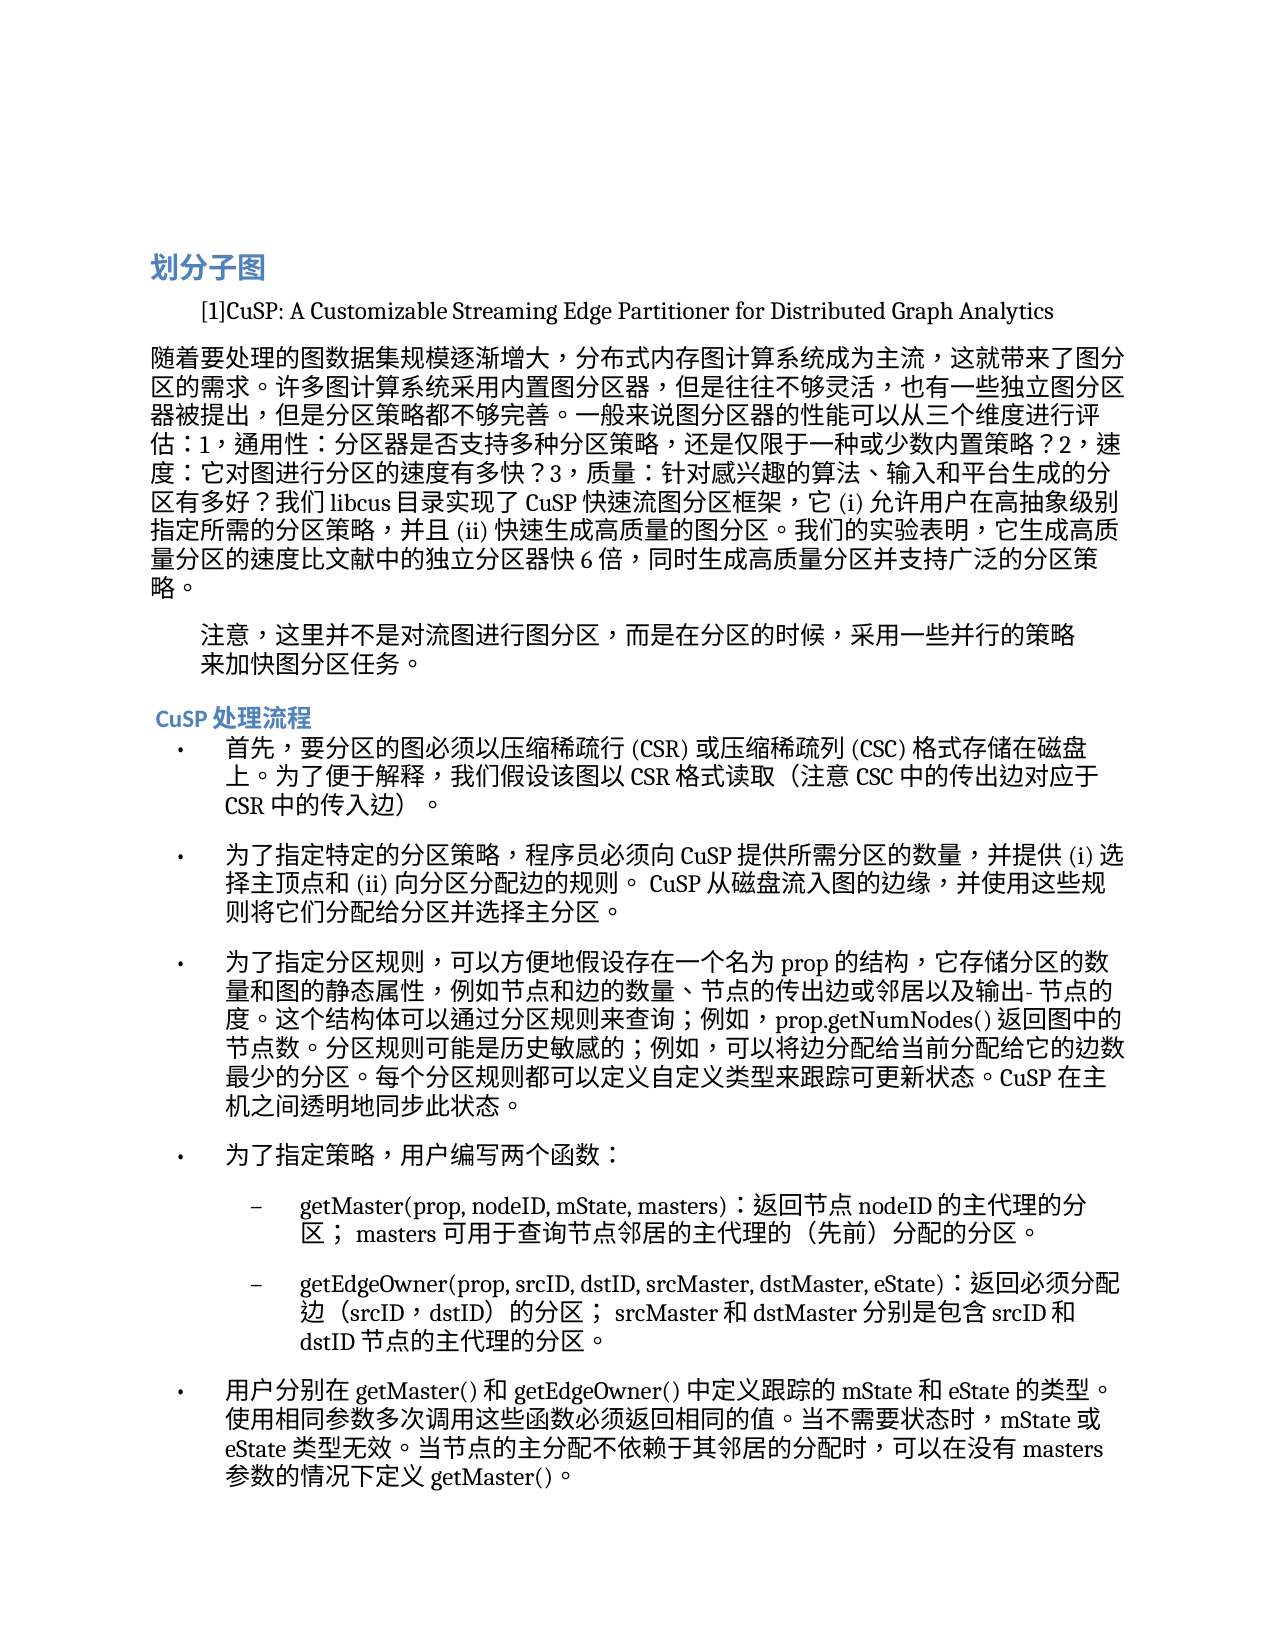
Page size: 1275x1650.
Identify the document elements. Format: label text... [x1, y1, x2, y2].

list 首先，要分区的图必须以压缩稀疏行 (CSR) 或压缩稀疏列 (CSC) 格式存储在磁盘上。为了便于解释，我们假设该图以 CSR 格式读取（注意 CSC 中的传出边对应于 CSR 中的传入边）。 [175, 734, 1125, 821]
list 为了指定策略，用户编写两个函数： [175, 1142, 1125, 1171]
list 为了指定分区规则，可以方便地假设存在一个名为 prop 的结构，它存储分区的数量和图的静态属性，例如节点和边的数量、节点的传出边或邻居以及输出- 节点的度。这个结构体可以通过分区规则来查询；例如，prop.getNumNodes() 返回图中的节点数。分区规则可能是历史敏感的；例如，可以将边分配给当前分配给它的边数最少的分区。每个分区规则都可以定义自定义类型来跟踪可更新状态。CuSP 在主机之间透明地同步此状态。 [175, 949, 1125, 1121]
list getMaster(prop, nodeID, mState, masters)：返回节点nodeID的主代理的分区； masters 可用于查询节点邻居的主代理的（先前）分配的分区。 [250, 1192, 1125, 1249]
list getEdgeOwner(prop, srcID, dstID, srcMaster, dstMaster, eState)：返回必须分配边（srcID，dstID）的分区； srcMaster和dstMaster分别是包含srcID和dstID节点的主代理的分区。 [250, 1270, 1125, 1356]
list 为了指定特定的分区策略，程序员必须向 CuSP 提供所需分区的数量，并提供 (i) 选择主顶点和 (ii) 向分区分配边的规则。 CuSP 从磁盘流入图的边缘，并使用这些规则将它们分配给分区并选择主分区。 [175, 842, 1125, 928]
list 用户分别在 getMaster() 和 getEdgeOwner() 中定义跟踪的 mState 和 eState 的类型。使用相同参数多次调用这些函数必须返回相同的值。当不需要状态时，mState 或 eState 类型无效。当节点的主分配不依赖于其邻居的分配时，可以在没有 masters 参数的情况下定义 getMaster()。 [175, 1377, 1125, 1492]
text [1]CuSP: A Customizable Streaming Edge Partitioner for Distributed Graph Analytics [200, 297, 1075, 326]
subtitle 划分子图 [150, 247, 1125, 287]
text 随着要处理的图数据集规模逐渐增大，分布式内存图计算系统成为主流，这就带来了图分区的需求。许多图计算系统采用内置图分区器，但是往往不够灵活，也有一些独立图分区器被提出，但是分区策略都不够完善。一般来说图分区器的性能可以从三个维度进行评估：1，通用性：分区器是否支持多种分区策略，还是仅限于一种或少数内置策略？2，速度：它对图进行分区的速度有多快？3，质量：针对感兴趣的算法、输入和平台生成的分区有多好？我们libcus目录实现了CuSP 快速流图分区框架，它 (i) 允许用户在高抽象级别指定所需的分区策略，并且 (ii) 快速生成高质量的图分区。我们的实验表明，它生成高质量分区的速度比文献中的独立分区器快 6 倍，同时生成高质量分区并支持广泛的分区策略。 [150, 345, 1125, 603]
text 注意，这里并不是对流图进行图分区，而是在分区的时候，采用一些并行的策略来加快图分区任务。 [200, 622, 1075, 680]
subtitle CuSP处理流程 [150, 701, 1125, 734]
